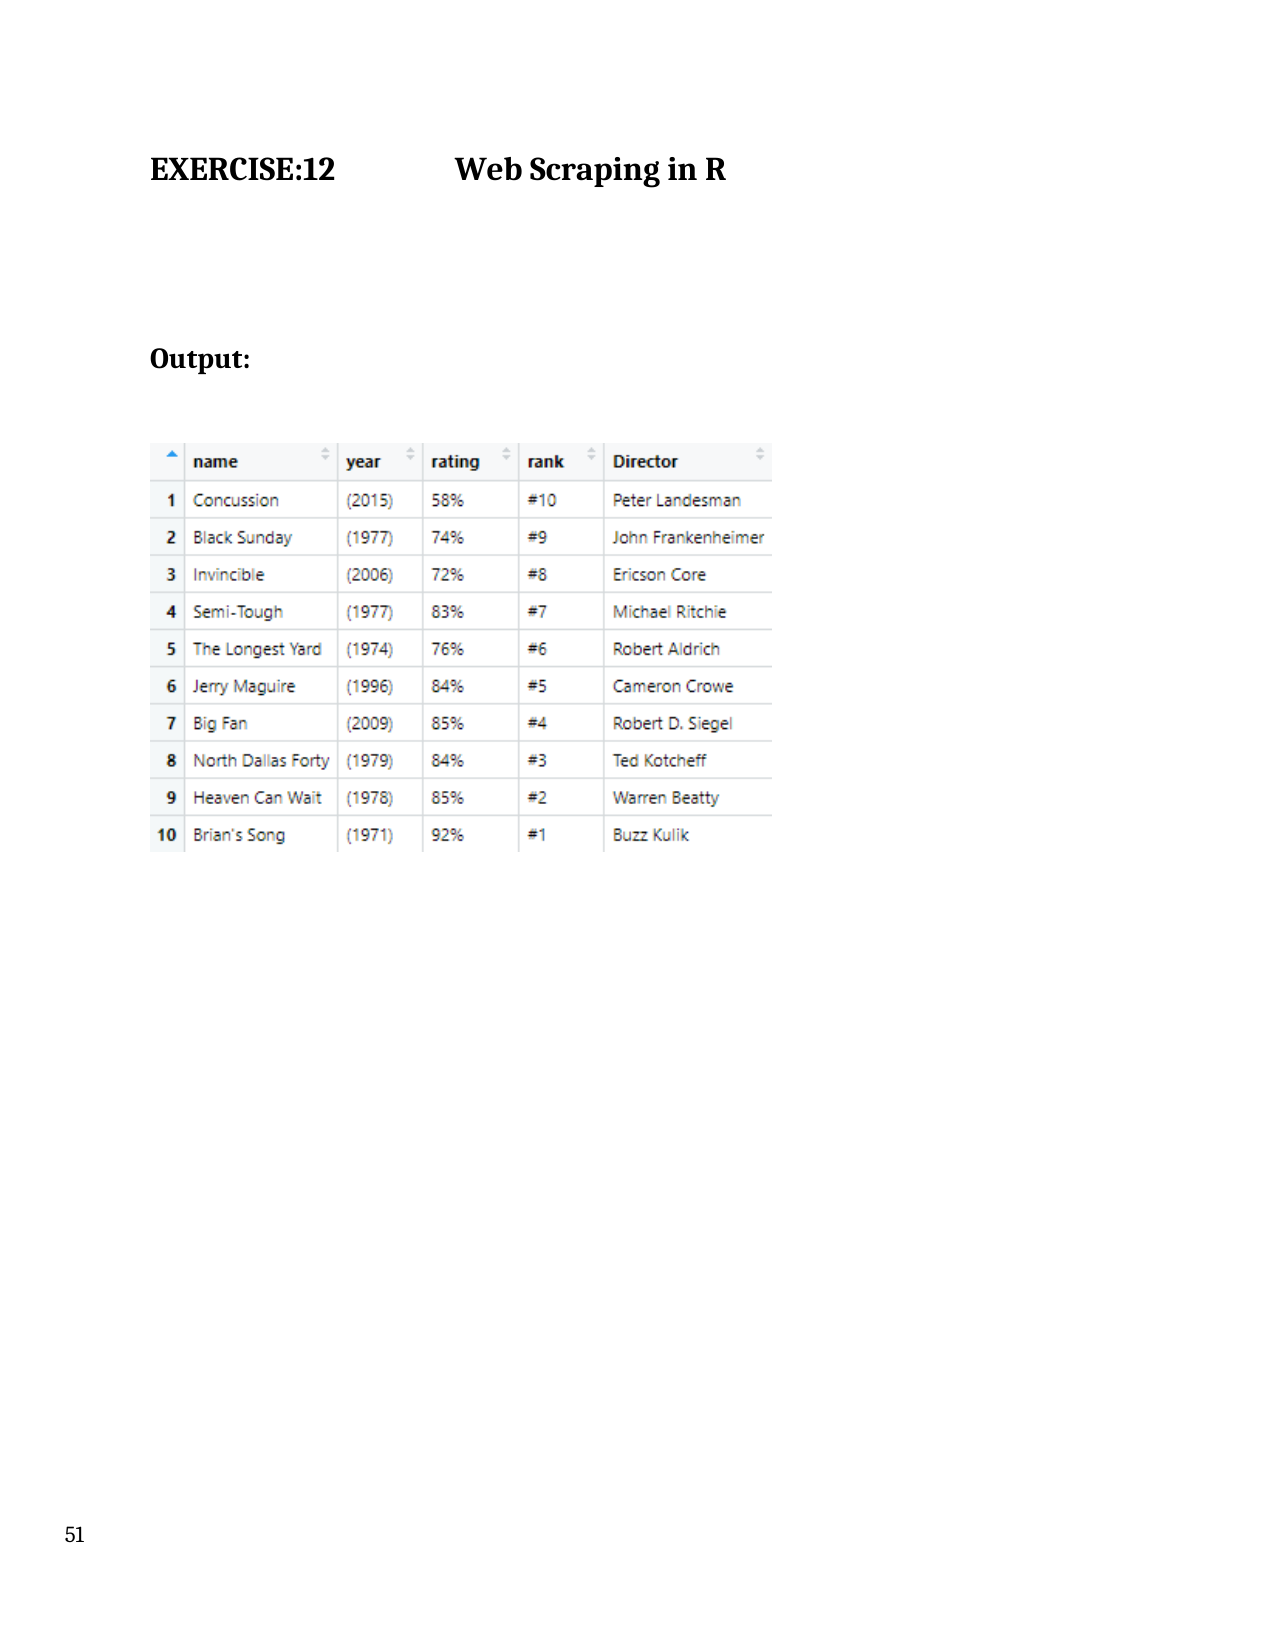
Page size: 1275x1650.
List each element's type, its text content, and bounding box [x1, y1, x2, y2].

picture [150, 443, 772, 852]
text Output: [150, 342, 1223, 376]
subtitle EXERCISE:12 Web Scraping in R [150, 150, 1223, 188]
